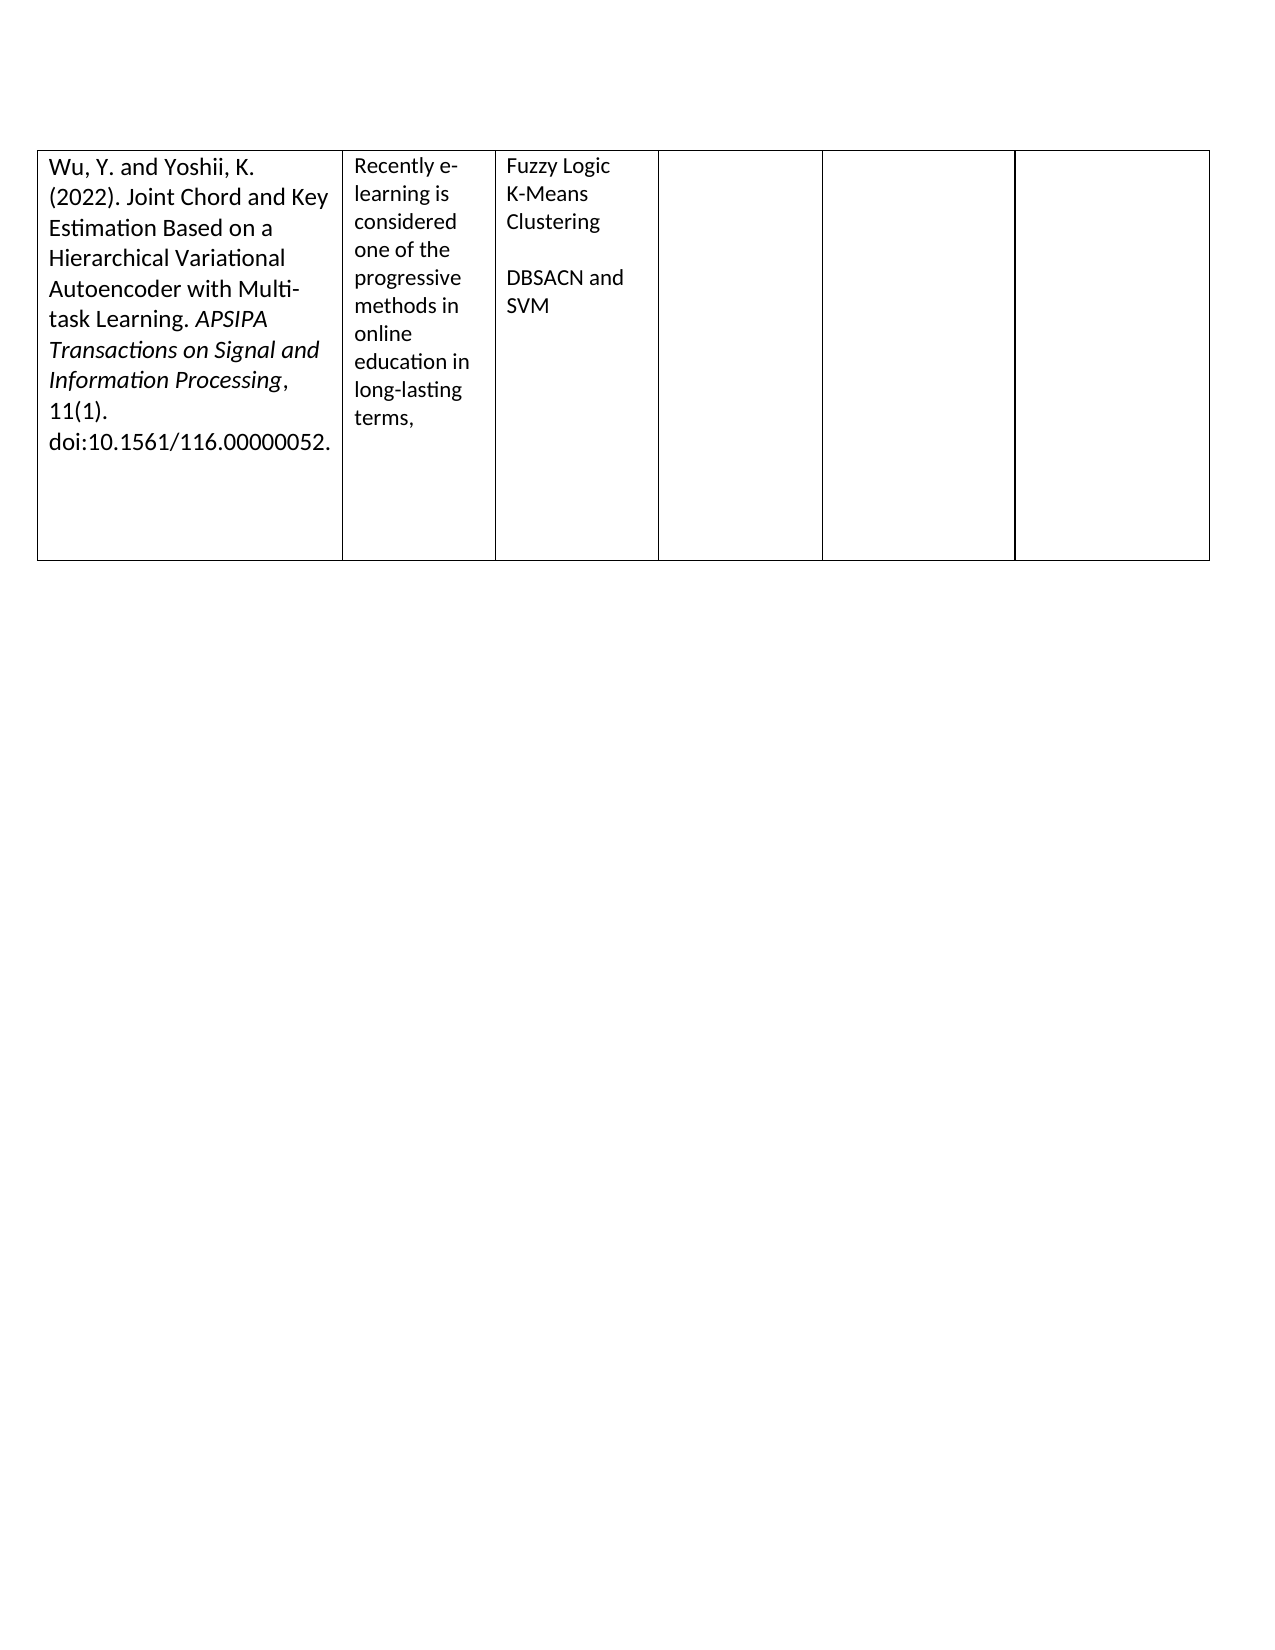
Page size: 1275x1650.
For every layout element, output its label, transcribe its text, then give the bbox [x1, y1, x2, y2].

table_cell Wu, Y. and Yoshii, K. (2022). Joint Chord and Key Estimation Based on a Hierarchical Variational Autoencoder with Multi-task Learning. APSIPA Transactions on Signal and Information Processing, 11(1). doi:10.1561/116.00000052. ‌ [38, 151, 342, 560]
table_cell [659, 151, 822, 560]
table_cell Fuzzy Logic K-Means Clustering DBSACN and SVM [496, 151, 658, 560]
table_cell Recently e-learning is considered one of the progressive methods in online education in long-lasting terms, [343, 151, 495, 560]
table_cell [823, 151, 1014, 560]
table_cell [1016, 151, 1209, 560]
